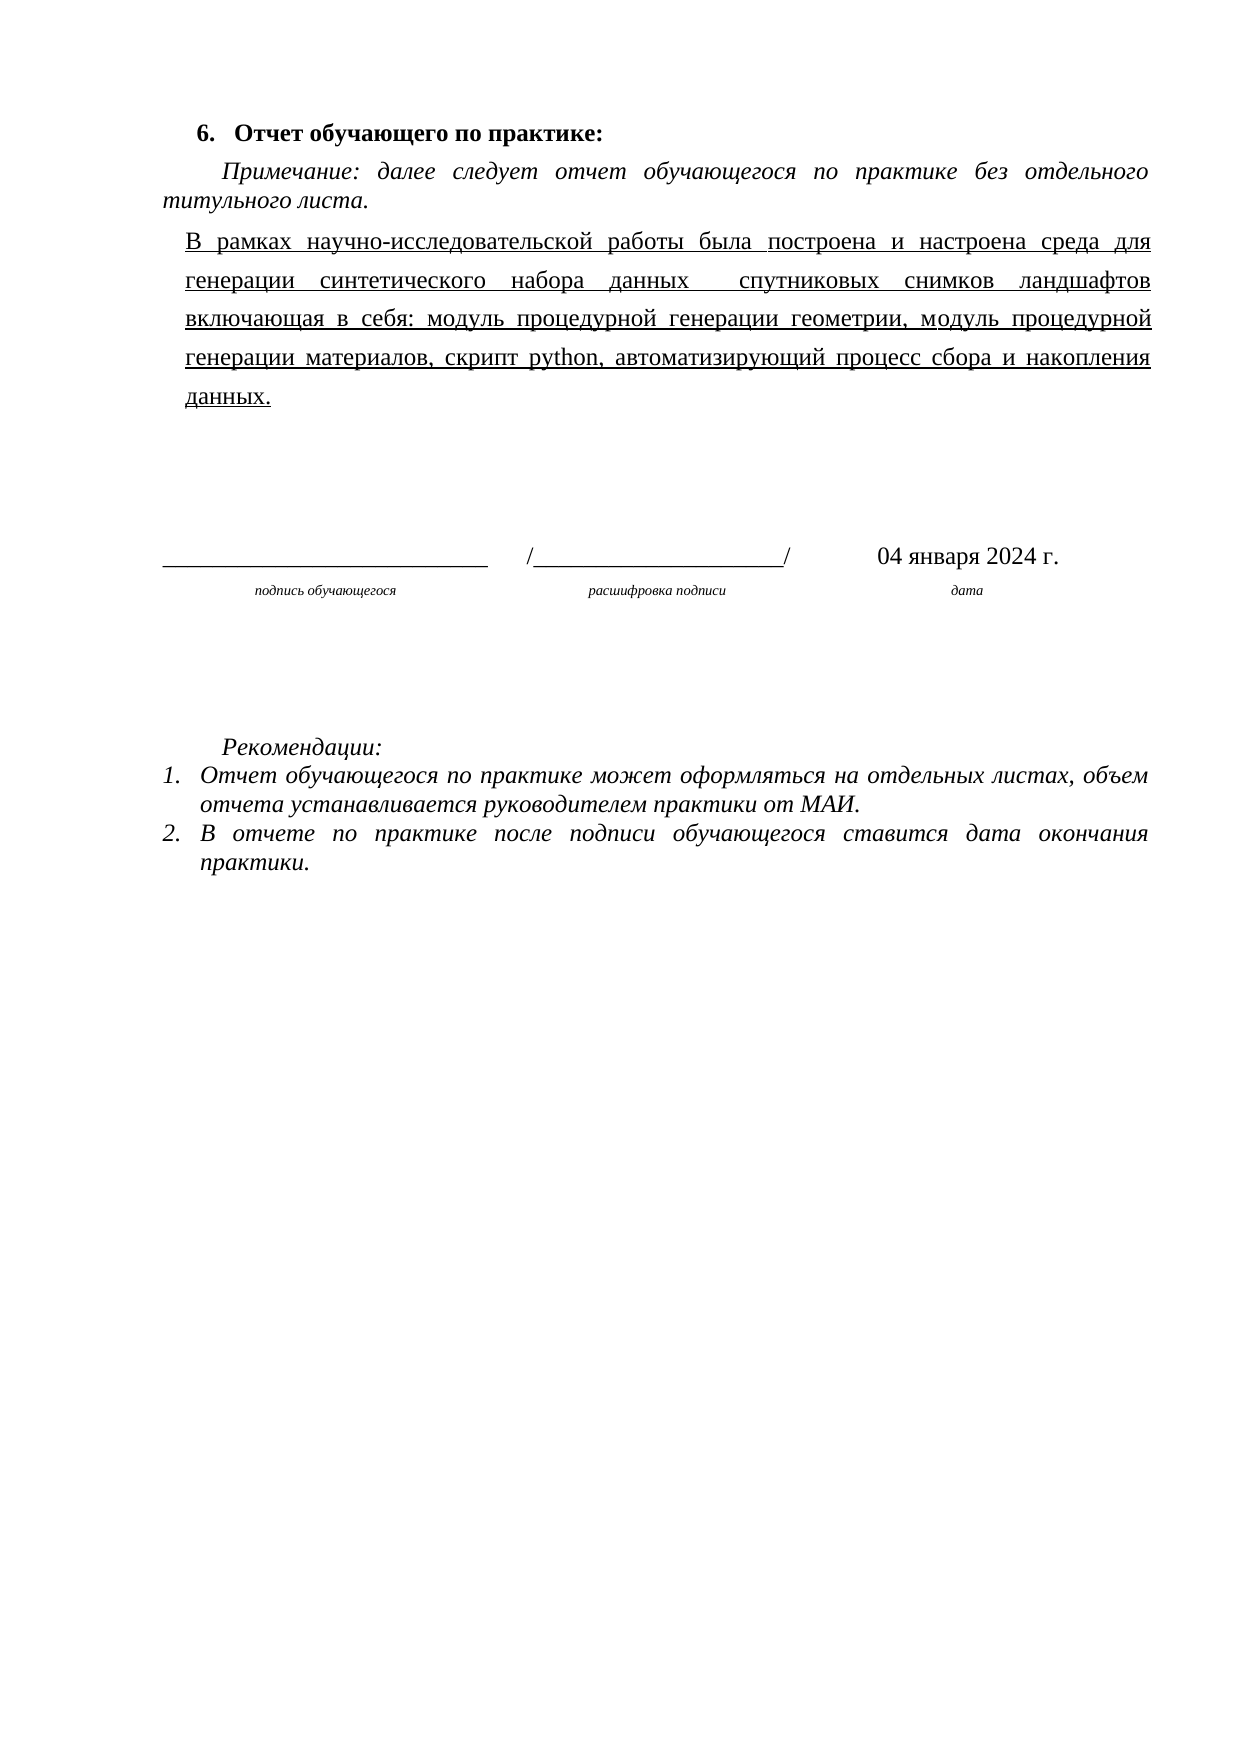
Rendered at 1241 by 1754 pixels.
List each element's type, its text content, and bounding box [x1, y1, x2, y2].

text Рекомендации: [162, 732, 1152, 760]
table_cell подпись обучающегося [148, 582, 501, 622]
table_header __________________________ [148, 541, 501, 582]
table_cell дата [811, 582, 1121, 622]
table_header /____________________/ [501, 541, 811, 582]
list В рамках научно-исследовательской работы была построена и настроена среда для генерации синтетического набора данных спутниковых снимков ландшафтов включающая в себя: модуль процедурной генерации геометрии, модуль процедурной генерации материалов, скрипт python, автоматизирующий процесс сбора и накопления данных. [185, 329, 1152, 410]
list В отчете по практике после подписи обучающегося ставится дата окончания практики. [162, 818, 1152, 875]
list Отчет обучающегося по практике может оформляться на отдельных листах, объем отчета устанавливается руководителем практики от МАИ. [162, 760, 1152, 818]
table_header Отчет обучающего по практике: [148, 118, 1121, 156]
text Примечание: далее следует отчет обучающегося по практике без отдельного титульного листа. [162, 156, 1152, 213]
list В рамках научно-исследовательской работы была построена и настроена среда для генерации синтетического набора данных спутниковых снимков ландшафтов включающая в себя: модуль процедурной генерации геометрии, модуль процедурной генерации материалов, скрипт python, автоматизирующий процесс сбора и накопления данных. [185, 226, 1152, 328]
table_cell расшифровка подписи [501, 582, 811, 622]
table_header 04 января 2024 г. [811, 541, 1121, 582]
